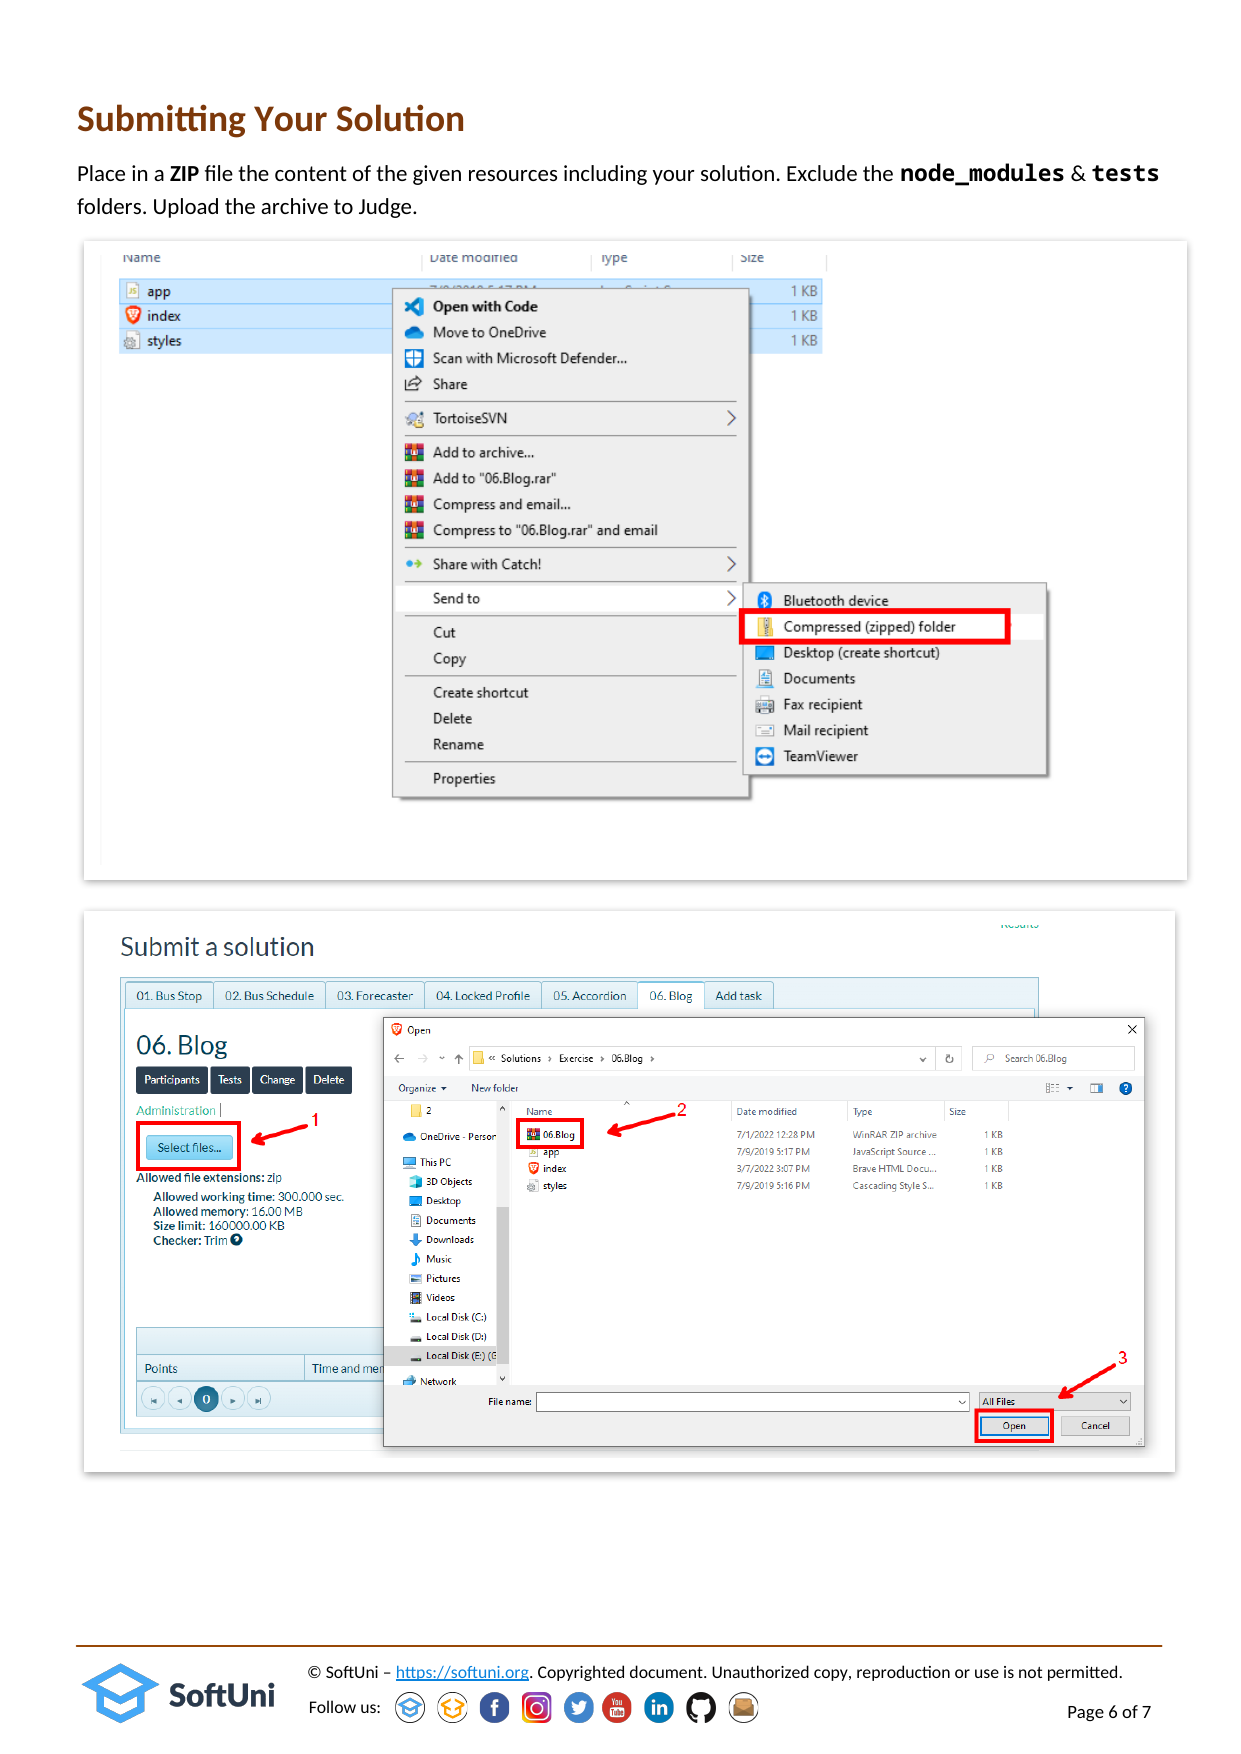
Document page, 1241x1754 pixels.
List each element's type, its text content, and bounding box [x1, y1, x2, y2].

picture [665, 1692, 674, 1701]
picture [602, 1692, 632, 1723]
picture [395, 1692, 425, 1723]
picture [479, 1692, 510, 1723]
picture [75, 1658, 281, 1729]
picture [644, 1692, 653, 1701]
picture [644, 1714, 653, 1723]
picture [99, 255, 1173, 865]
picture [686, 1692, 716, 1723]
subtitle Submitting Your Solution [77, 95, 1163, 141]
picture [658, 1705, 667, 1714]
picture [437, 1692, 468, 1723]
picture [665, 1714, 674, 1723]
picture [728, 1692, 759, 1723]
picture [564, 1692, 594, 1723]
picture [99, 925, 1161, 1458]
picture [522, 1692, 552, 1723]
text Place in a ZIP file the content of the given resources including your solution. Exclude the node_modules & tests folders. Upload the archive to Judge. [77, 156, 1163, 220]
